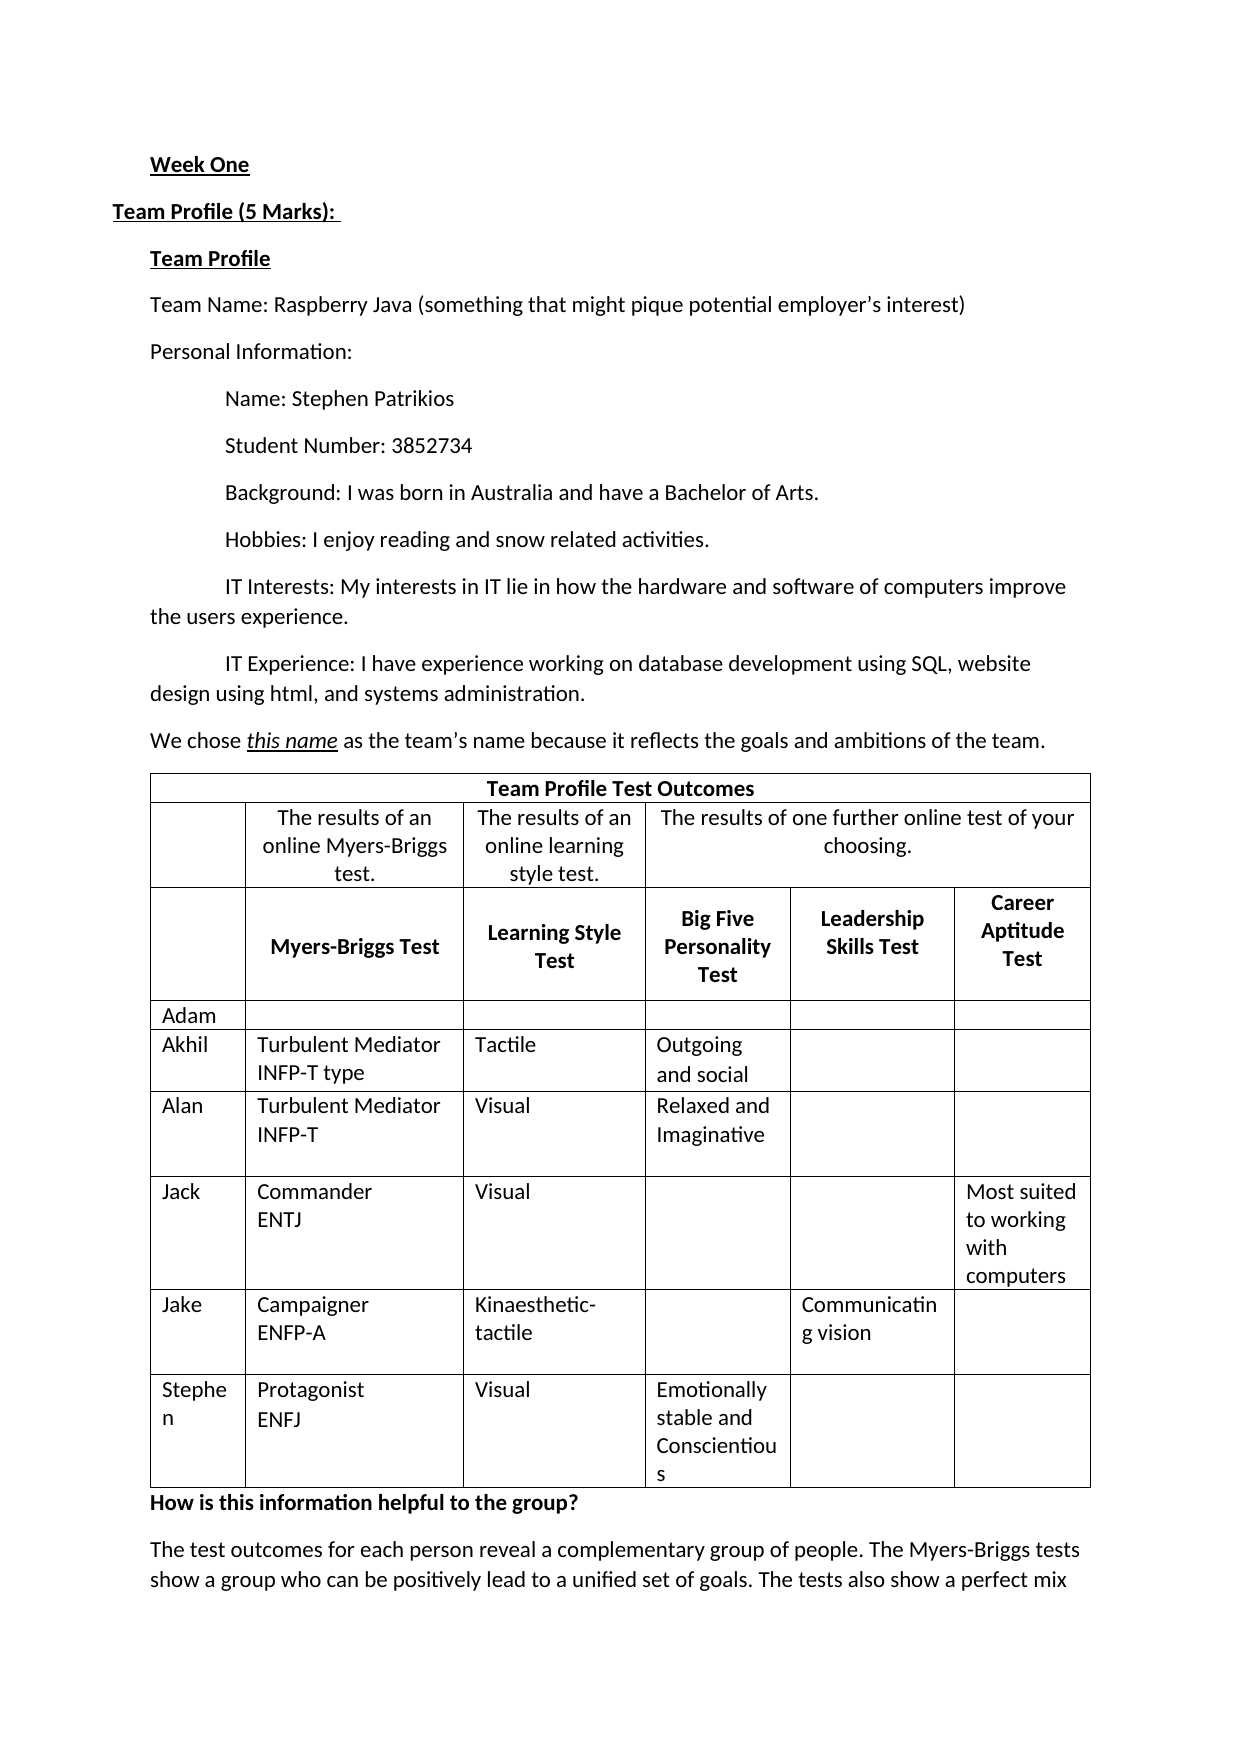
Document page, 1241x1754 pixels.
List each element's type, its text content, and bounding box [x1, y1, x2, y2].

text IT Experience: I have experience working on database development using SQL, website design using html, and systems administration. [150, 649, 1090, 707]
table_cell Jack [151, 1177, 245, 1289]
table_cell [955, 1290, 1090, 1374]
table_cell The results of one further online test of your choosing. [646, 803, 1090, 887]
table_cell Relaxed and Imaginative [646, 1092, 790, 1176]
table_cell Emotionally stable and Conscientious [646, 1375, 790, 1487]
table_cell Learning Style Test [464, 888, 645, 1000]
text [150, 1535, 1090, 1593]
table_cell [646, 1290, 790, 1374]
text How is this information helpful to the group? [150, 1488, 1090, 1516]
table_cell Adam [151, 1001, 245, 1029]
table_cell Kinaesthetic-tactile [464, 1290, 645, 1374]
text Team Name: Raspberry Java (something that might pique potential employer’s interest) [150, 291, 1090, 319]
text Personal Information: [150, 337, 1090, 366]
table_cell The results of an online learning style test. [464, 803, 645, 887]
table_cell Stephen [151, 1375, 245, 1487]
table_cell [791, 1375, 954, 1487]
table_cell [791, 1030, 954, 1091]
table_cell Outgoing and social [646, 1030, 790, 1091]
text We chose this name as the team’s name because it reflects the goals and ambitions of the team. [150, 726, 1090, 754]
table_cell Turbulent Mediator INFP-T [246, 1092, 463, 1176]
table_cell [955, 1001, 1090, 1029]
table_cell Communicating vision [791, 1290, 954, 1374]
table_cell Protagonist ENFJ [246, 1375, 463, 1487]
table_cell [955, 1030, 1090, 1091]
text Team Profile (5 Marks): [112, 197, 1090, 225]
table_cell [955, 1375, 1090, 1487]
table_cell The results of an online Myers-Briggs test. [246, 803, 463, 887]
table_cell Akhil [151, 1030, 245, 1091]
table_cell [646, 1001, 790, 1029]
text Week One [150, 150, 1090, 178]
table_cell [151, 803, 245, 887]
table_cell [791, 1092, 954, 1176]
text IT Interests: My interests in IT lie in how the hardware and software of computers improve the users experience. [150, 572, 1090, 630]
text Background: I was born in Australia and have a Bachelor of Arts. [150, 478, 1090, 506]
table_cell Jake [151, 1290, 245, 1374]
table_cell Campaigner ENFP-A [246, 1290, 463, 1374]
table_cell [646, 1177, 790, 1289]
table_cell Turbulent Mediator INFP-T type [246, 1030, 463, 1091]
table_cell Visual [464, 1177, 645, 1289]
text Student Number: 3852734 [150, 431, 1090, 459]
table_cell Big Five Personality Test [646, 888, 790, 1000]
table_cell Myers-Briggs Test [246, 888, 463, 1000]
table_cell [791, 1177, 954, 1289]
table_cell Tactile [464, 1030, 645, 1091]
table_cell Visual [464, 1092, 645, 1176]
table_cell [151, 888, 245, 1000]
table_cell Most suited to working with computers [955, 1177, 1090, 1289]
table_cell Leadership Skills Test [791, 888, 954, 1000]
table_header Team Profile Test Outcomes [151, 774, 1090, 802]
table_cell Commander ENTJ [246, 1177, 463, 1289]
text Name: Stephen Patrikios [150, 384, 1090, 412]
text Team Profile [150, 244, 1090, 272]
table_cell Career Aptitude Test [955, 888, 1090, 1000]
table_cell [246, 1001, 463, 1029]
table_cell [464, 1001, 645, 1029]
table_cell Visual [464, 1375, 645, 1487]
table_cell Alan [151, 1092, 245, 1176]
text Hobbies: I enjoy reading and snow related activities. [150, 525, 1090, 553]
table_cell [791, 1001, 954, 1029]
table_cell [955, 1092, 1090, 1176]
